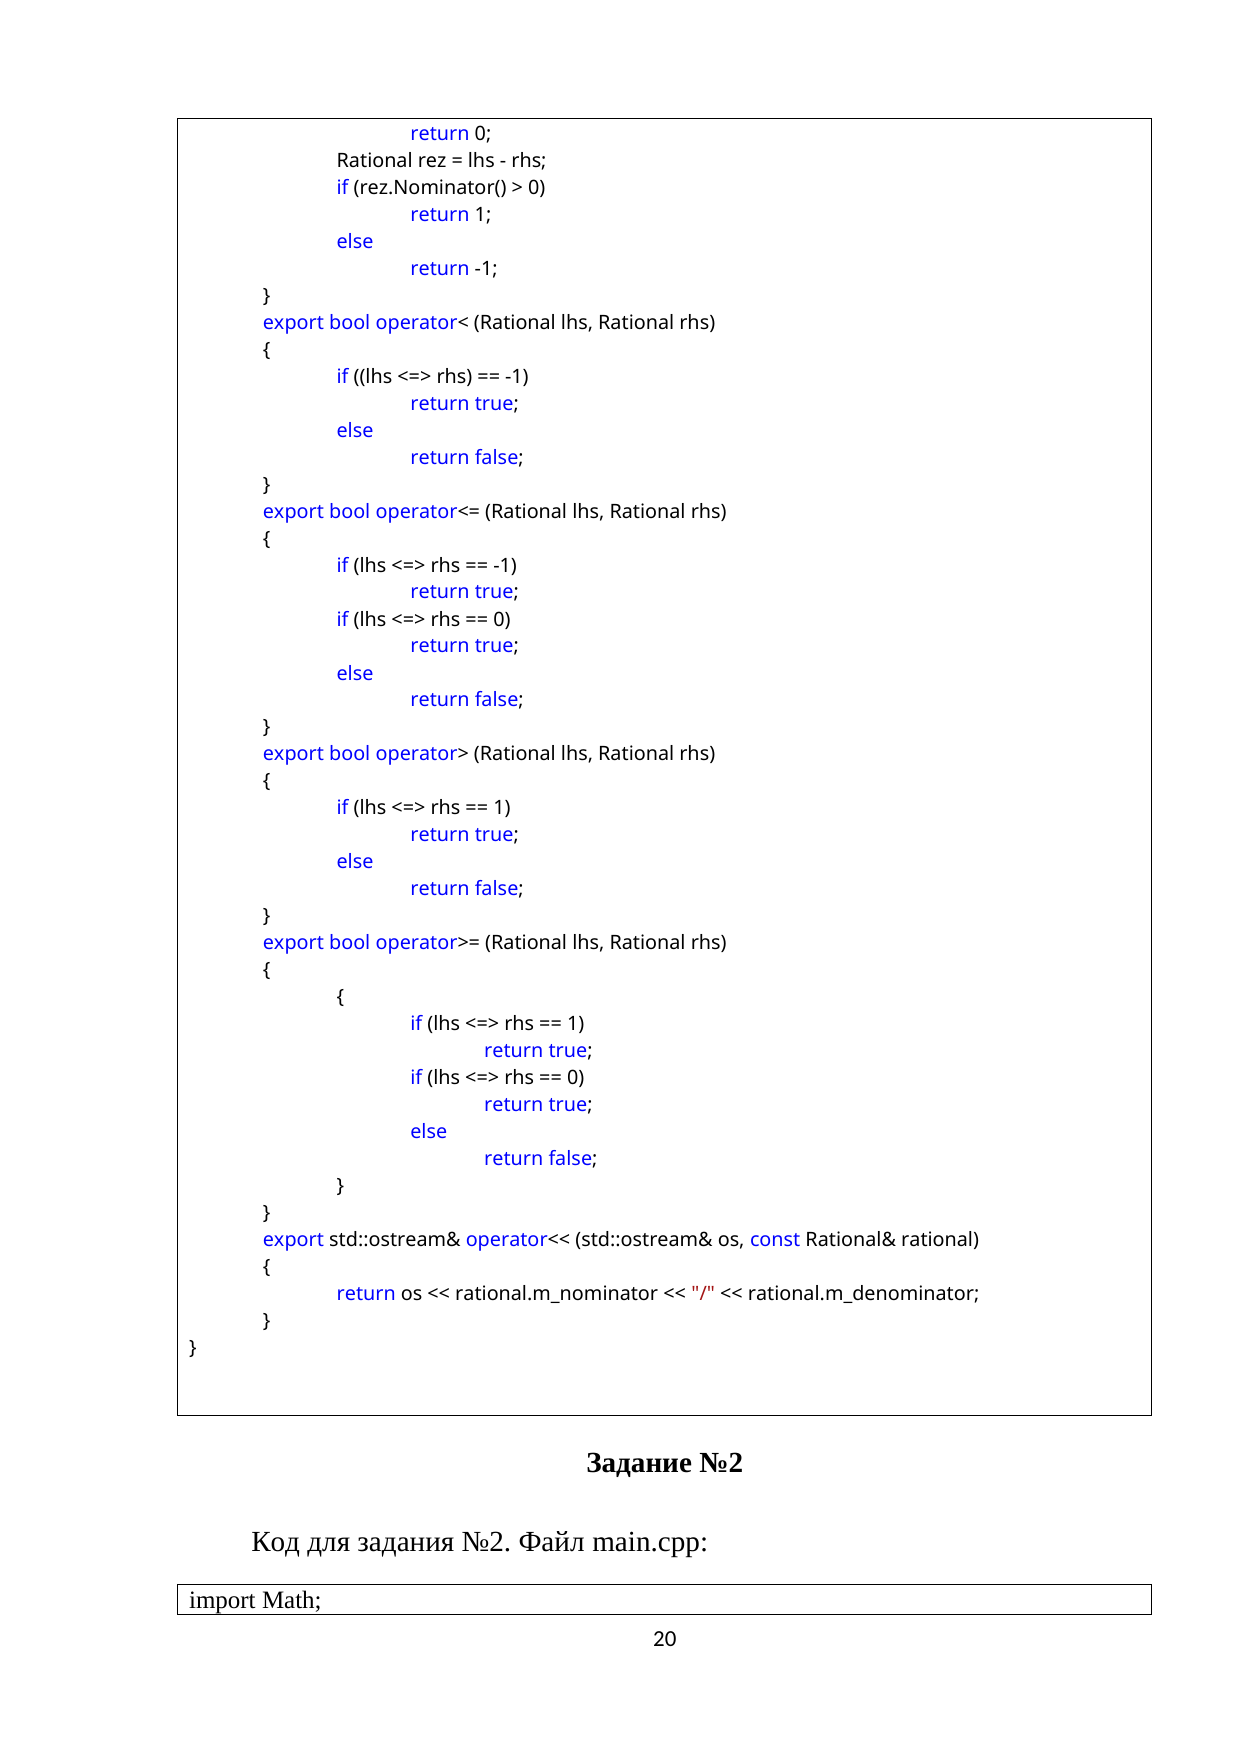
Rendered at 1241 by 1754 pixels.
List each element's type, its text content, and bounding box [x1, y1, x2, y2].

subtitle Задание №2 [177, 1445, 1152, 1478]
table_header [178, 1585, 1151, 1613]
text Код для задания №2. Файл main.cpp: [177, 1524, 1152, 1558]
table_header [178, 119, 1151, 1414]
